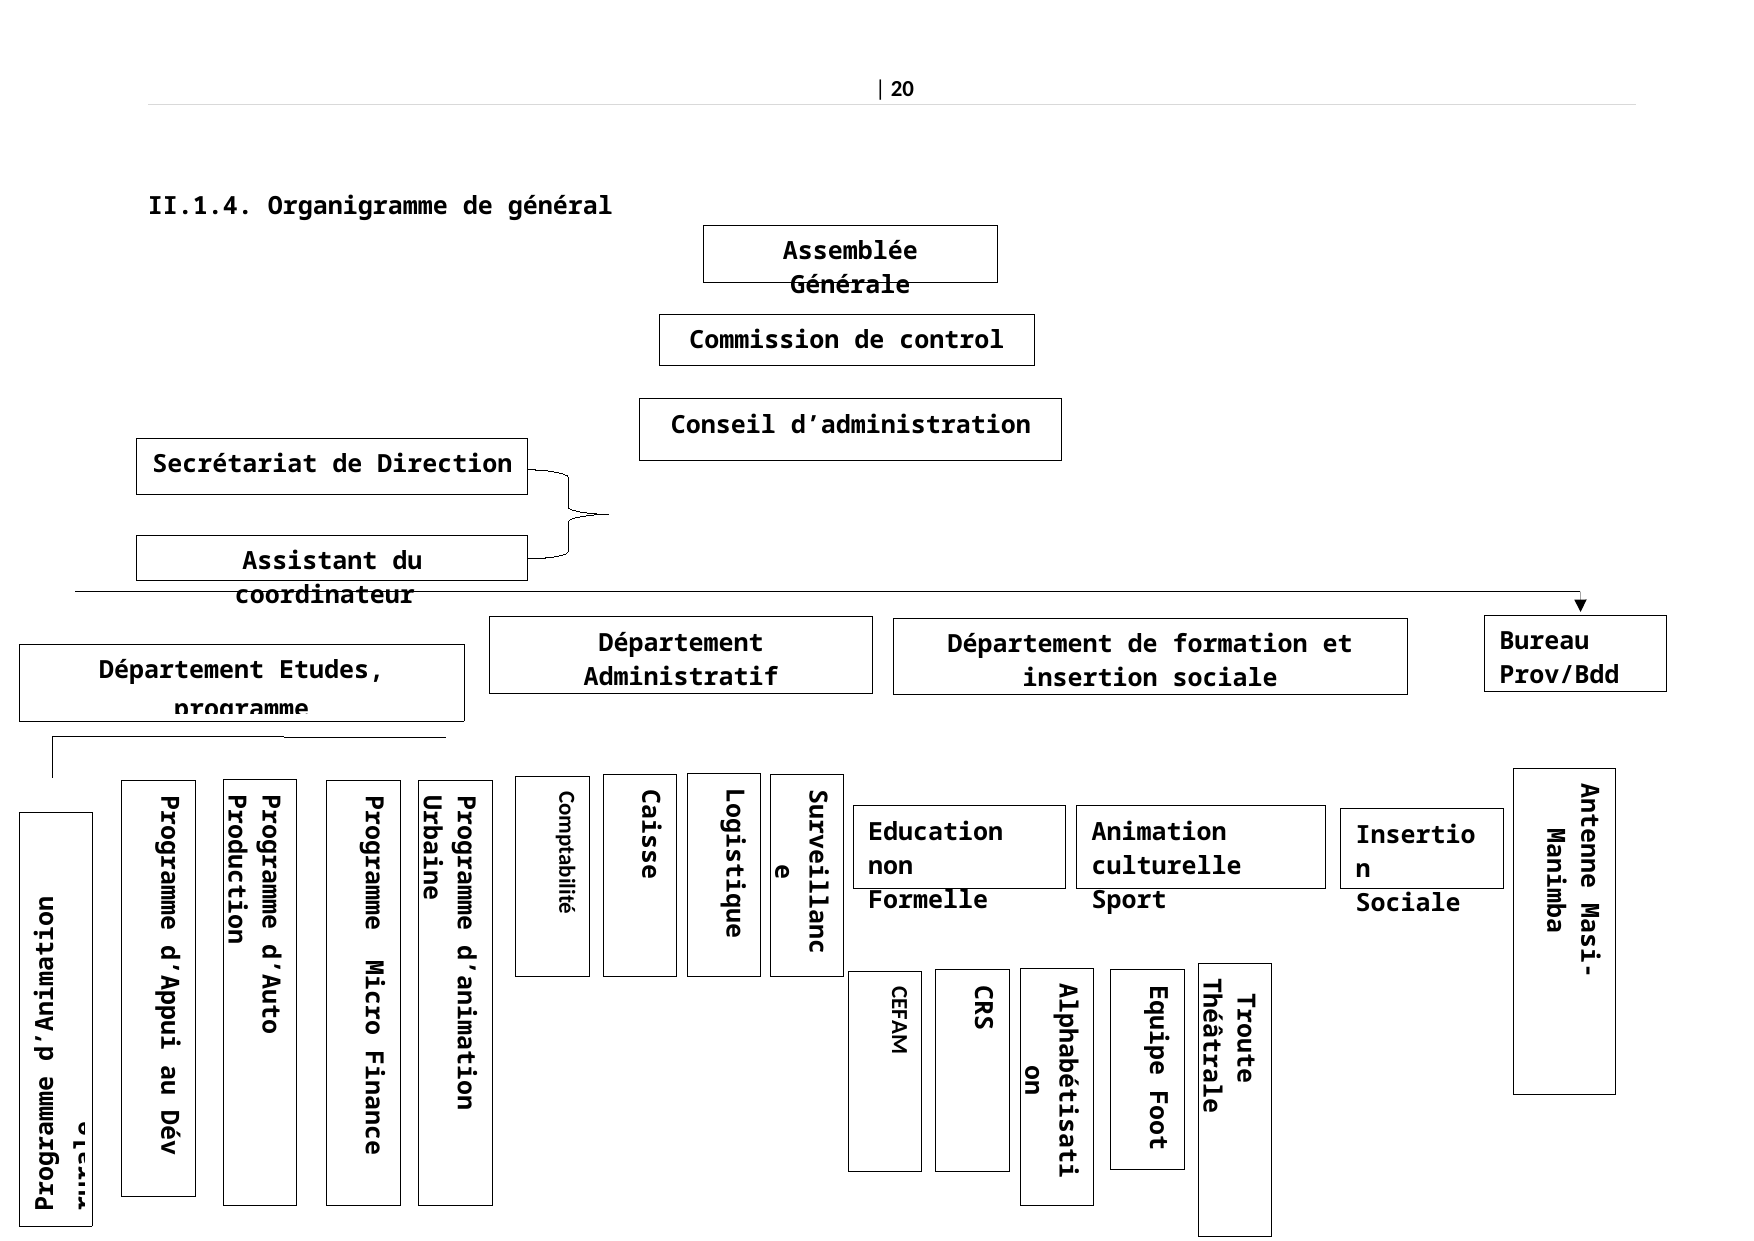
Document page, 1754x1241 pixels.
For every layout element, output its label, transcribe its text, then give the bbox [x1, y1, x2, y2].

text II.1.4. Organigramme de général [148, 188, 1636, 222]
